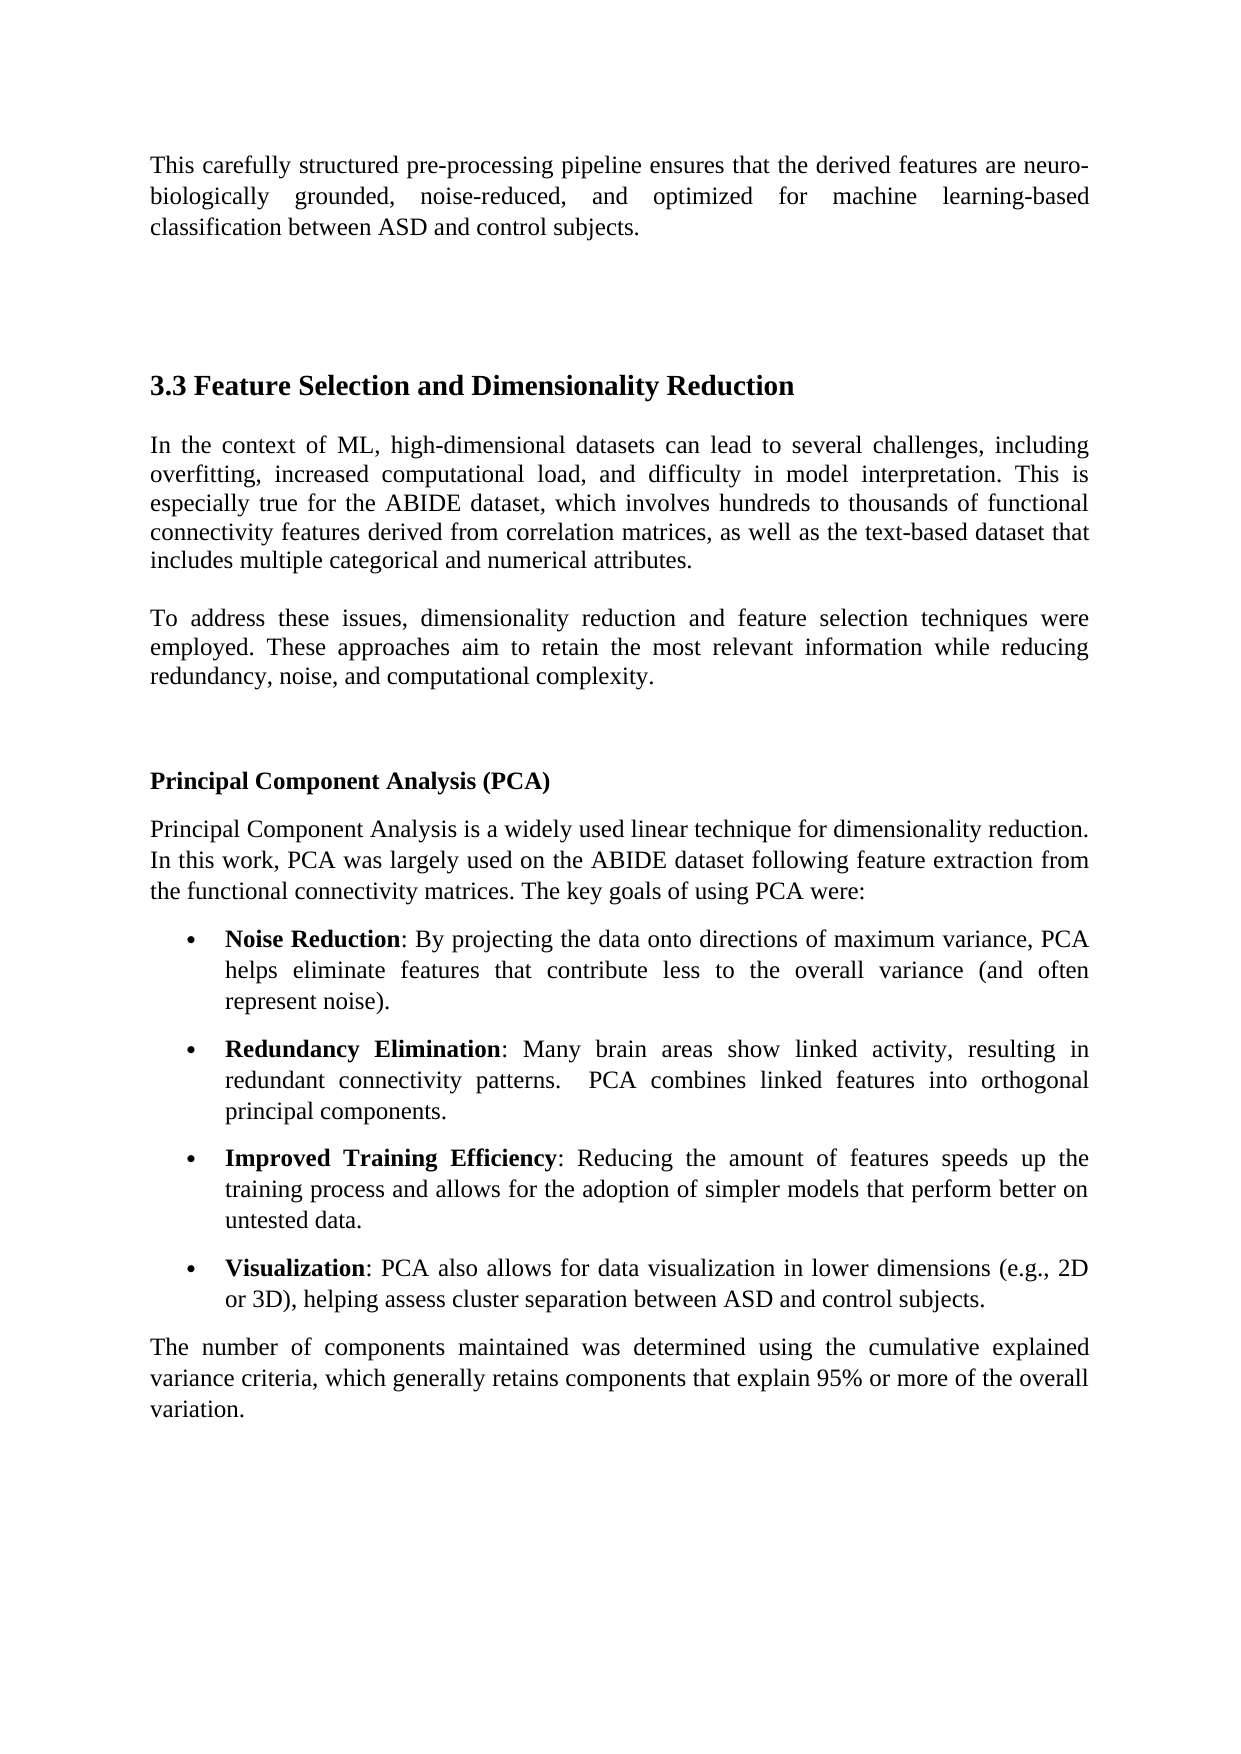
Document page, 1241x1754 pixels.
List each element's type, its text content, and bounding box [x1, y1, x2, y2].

text The number of components maintained was determined using the cumulative explained variance criteria, which generally retains components that explain 95% or more of the overall variation. [150, 1332, 1090, 1423]
text To address these issues, dimensionality reduction and feature selection techniques were employed. These approaches aim to retain the most relevant information while reducing redundancy, noise, and computational complexity. [150, 603, 1090, 689]
text This carefully structured pre-processing pipeline ensures that the derived features are neuro-biologically grounded, noise-reduced, and optimized for machine learning-based classification between ASD and control subjects. [150, 150, 1090, 241]
list Noise Reduction: By projecting the data onto directions of maximum variance, PCA helps eliminate features that contribute less to the overall variance (and often represent noise). [187, 924, 1090, 1015]
list Improved Training Efficiency: Reducing the amount of features speeds up the training process and allows for the adoption of simpler models that perform better on untested data. [187, 1143, 1090, 1234]
text In the context of ML, high-dimensional datasets can lead to several challenges, including overfitting, increased computational load, and difficulty in model interpretation. This is especially true for the ABIDE dataset, which involves hundreds to thousands of functional connectivity features derived from correlation matrices, as well as the text-based dataset that includes multiple categorical and numerical attributes. [150, 430, 1090, 574]
text Principal Component Analysis is a widely used linear technique for dimensionality reduction. In this work, PCA was largely used on the ABIDE dataset following feature extraction from the functional connectivity matrices. The key goals of using PCA were: [150, 814, 1090, 905]
text Principal Component Analysis (PCA) [150, 766, 1090, 795]
text 3.3 Feature Selection and Dimensionality Reduction [150, 368, 1090, 401]
list Visualization: PCA also allows for data visualization in lower dimensions (e.g., 2D or 3D), helping assess cluster separation between ASD and control subjects. [187, 1253, 1090, 1313]
list Redundancy Elimination: Many brain areas show linked activity, resulting in redundant connectivity patterns. PCA combines linked features into orthogonal principal components. [187, 1034, 1090, 1124]
